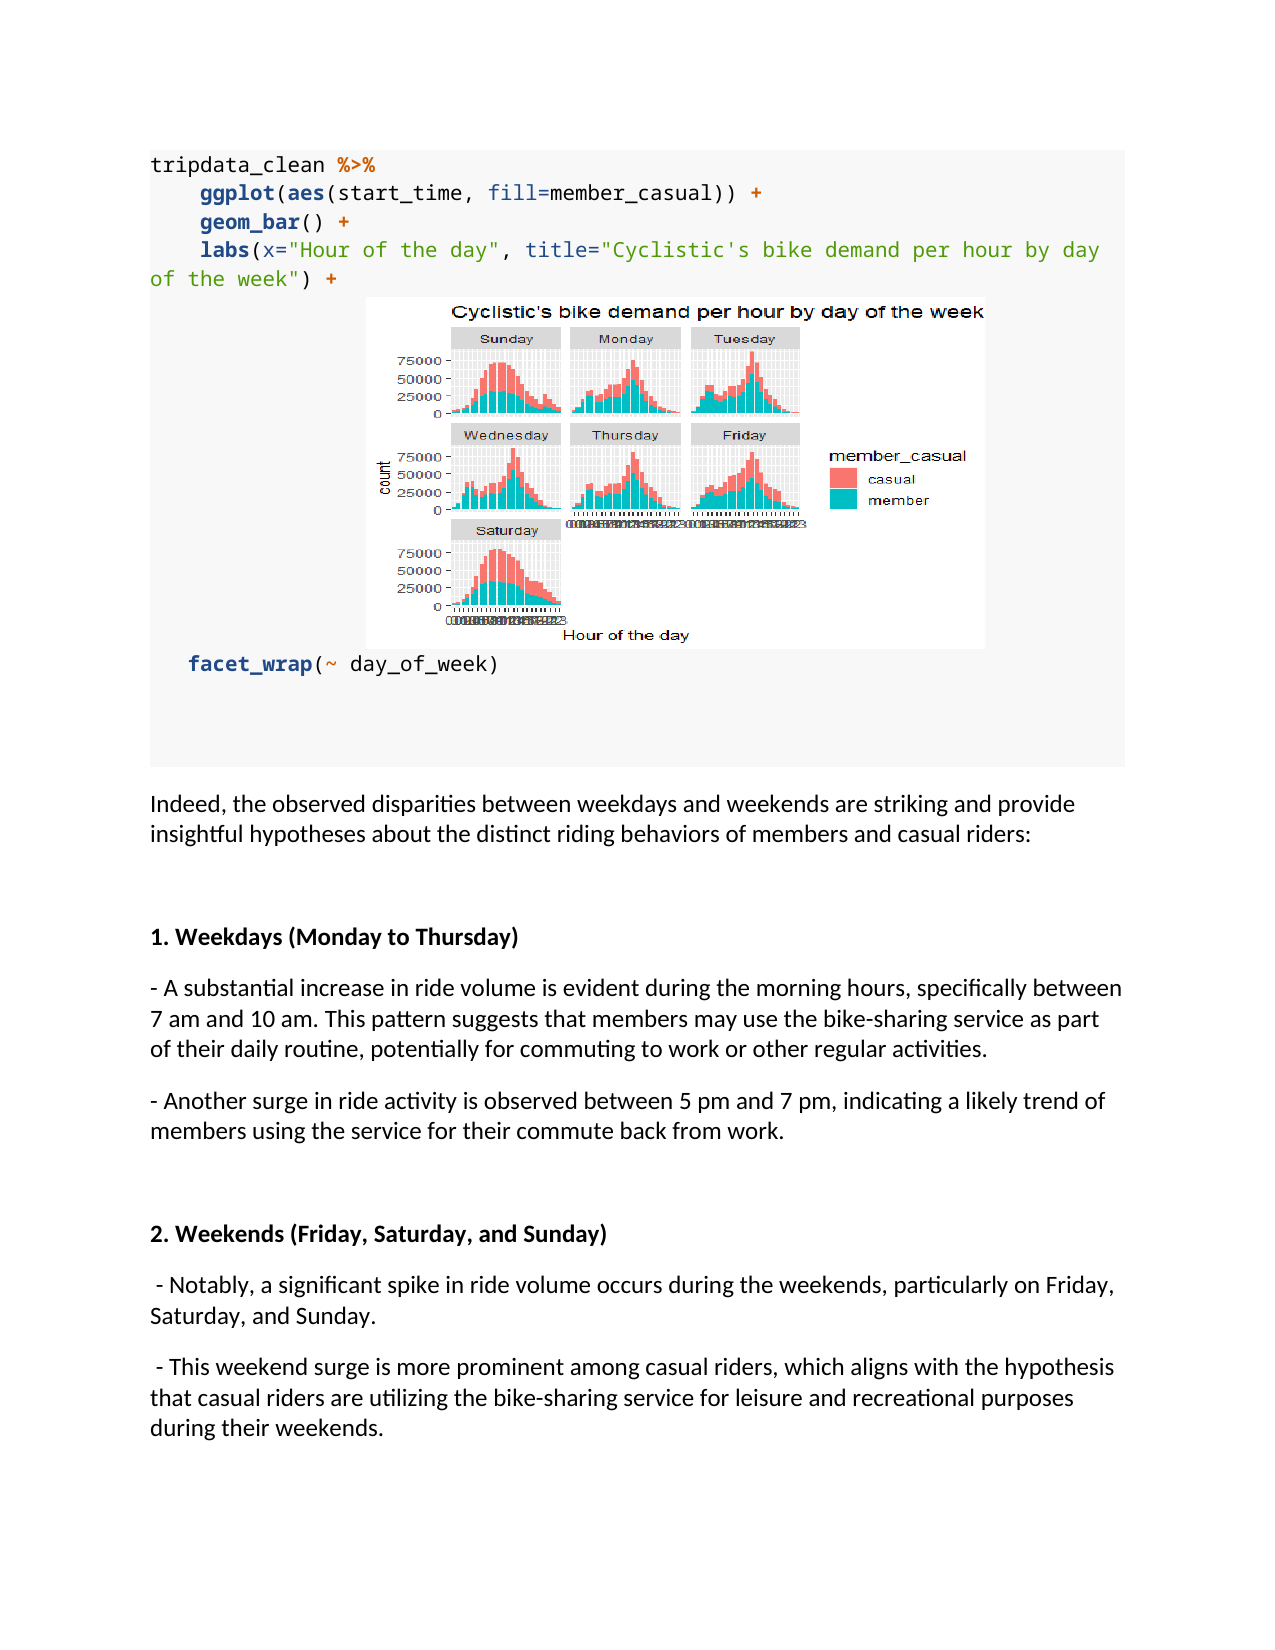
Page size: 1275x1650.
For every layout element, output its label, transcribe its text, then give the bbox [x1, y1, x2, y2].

text 1. Weekdays (Monday to Thursday) [150, 921, 1125, 952]
text 2. Weekends (Friday, Saturday, and Sunday) [150, 1218, 1125, 1248]
text Indeed, the observed disparities between weekdays and weekends are striking and provide insightful hypotheses about the distinct riding behaviors of members and casual riders: [150, 788, 1125, 849]
text - This weekend surge is more prominent among casual riders, which aligns with the hypothesis that casual riders are utilizing the bike-sharing service for leisure and recreational purposes during their weekends. [150, 1351, 1125, 1443]
picture [365, 297, 986, 649]
text - A substantial increase in ride volume is evident during the morning hours, specifically between 7 am and 10 am. This pattern suggests that members may use the bike-sharing service as part of their daily routine, potentially for commuting to work or other regular activities. [150, 972, 1125, 1064]
text - Notably, a significant spike in ride volume occurs during the weekends, particularly on Friday, Saturday, and Sunday. [150, 1269, 1125, 1330]
text - Another surge in ride activity is observed between 5 pm and 7 pm, indicating a likely trend of members using the service for their commute back from work. [150, 1085, 1125, 1146]
